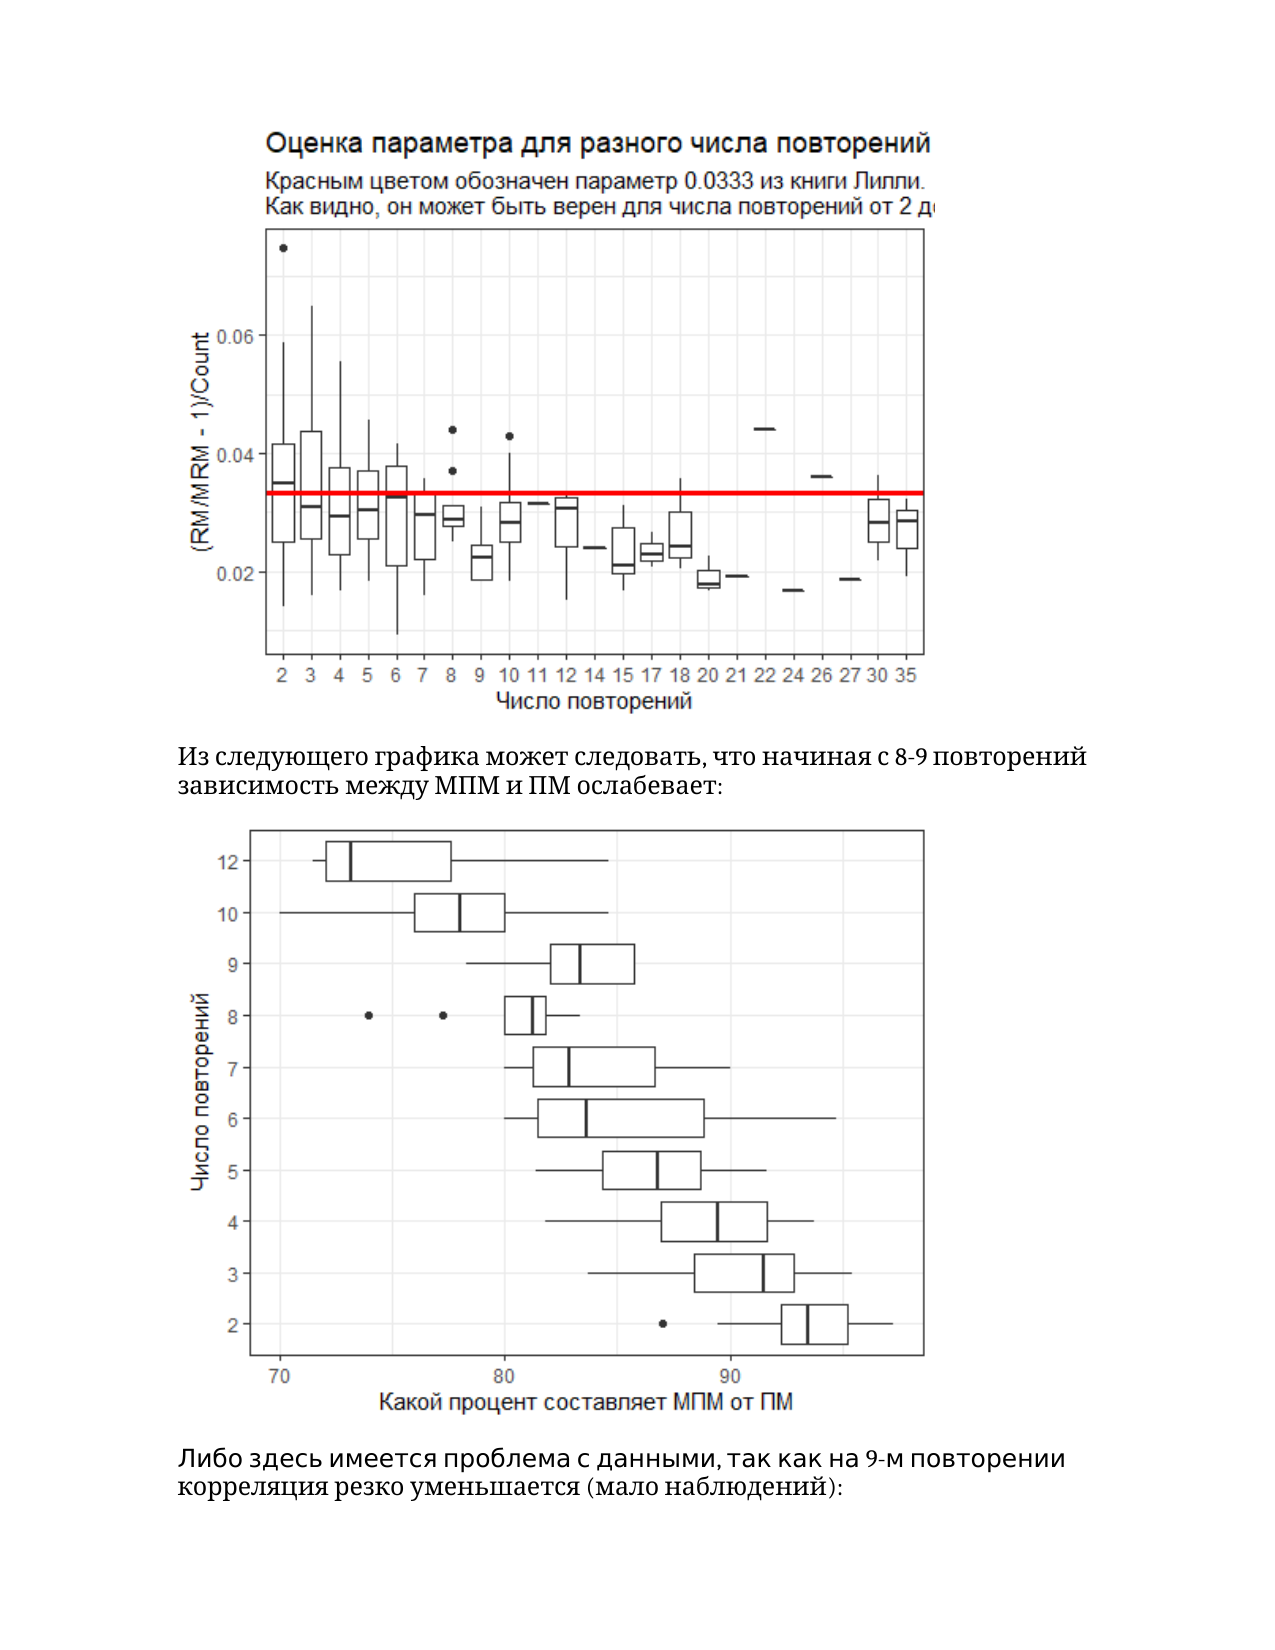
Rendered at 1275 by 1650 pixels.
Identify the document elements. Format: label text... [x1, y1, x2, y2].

picture [177, 819, 935, 1426]
picture [177, 118, 935, 725]
text Либо здесь имеется проблема с данными, так как на 9-м повторении корреляция резко уменьшается (мало наблюдений): [177, 1444, 1186, 1502]
text Из следующего графика может следовать, что начиная с 8-9 повторений зависимость между МПМ и ПМ ослабевает: [177, 743, 1186, 801]
